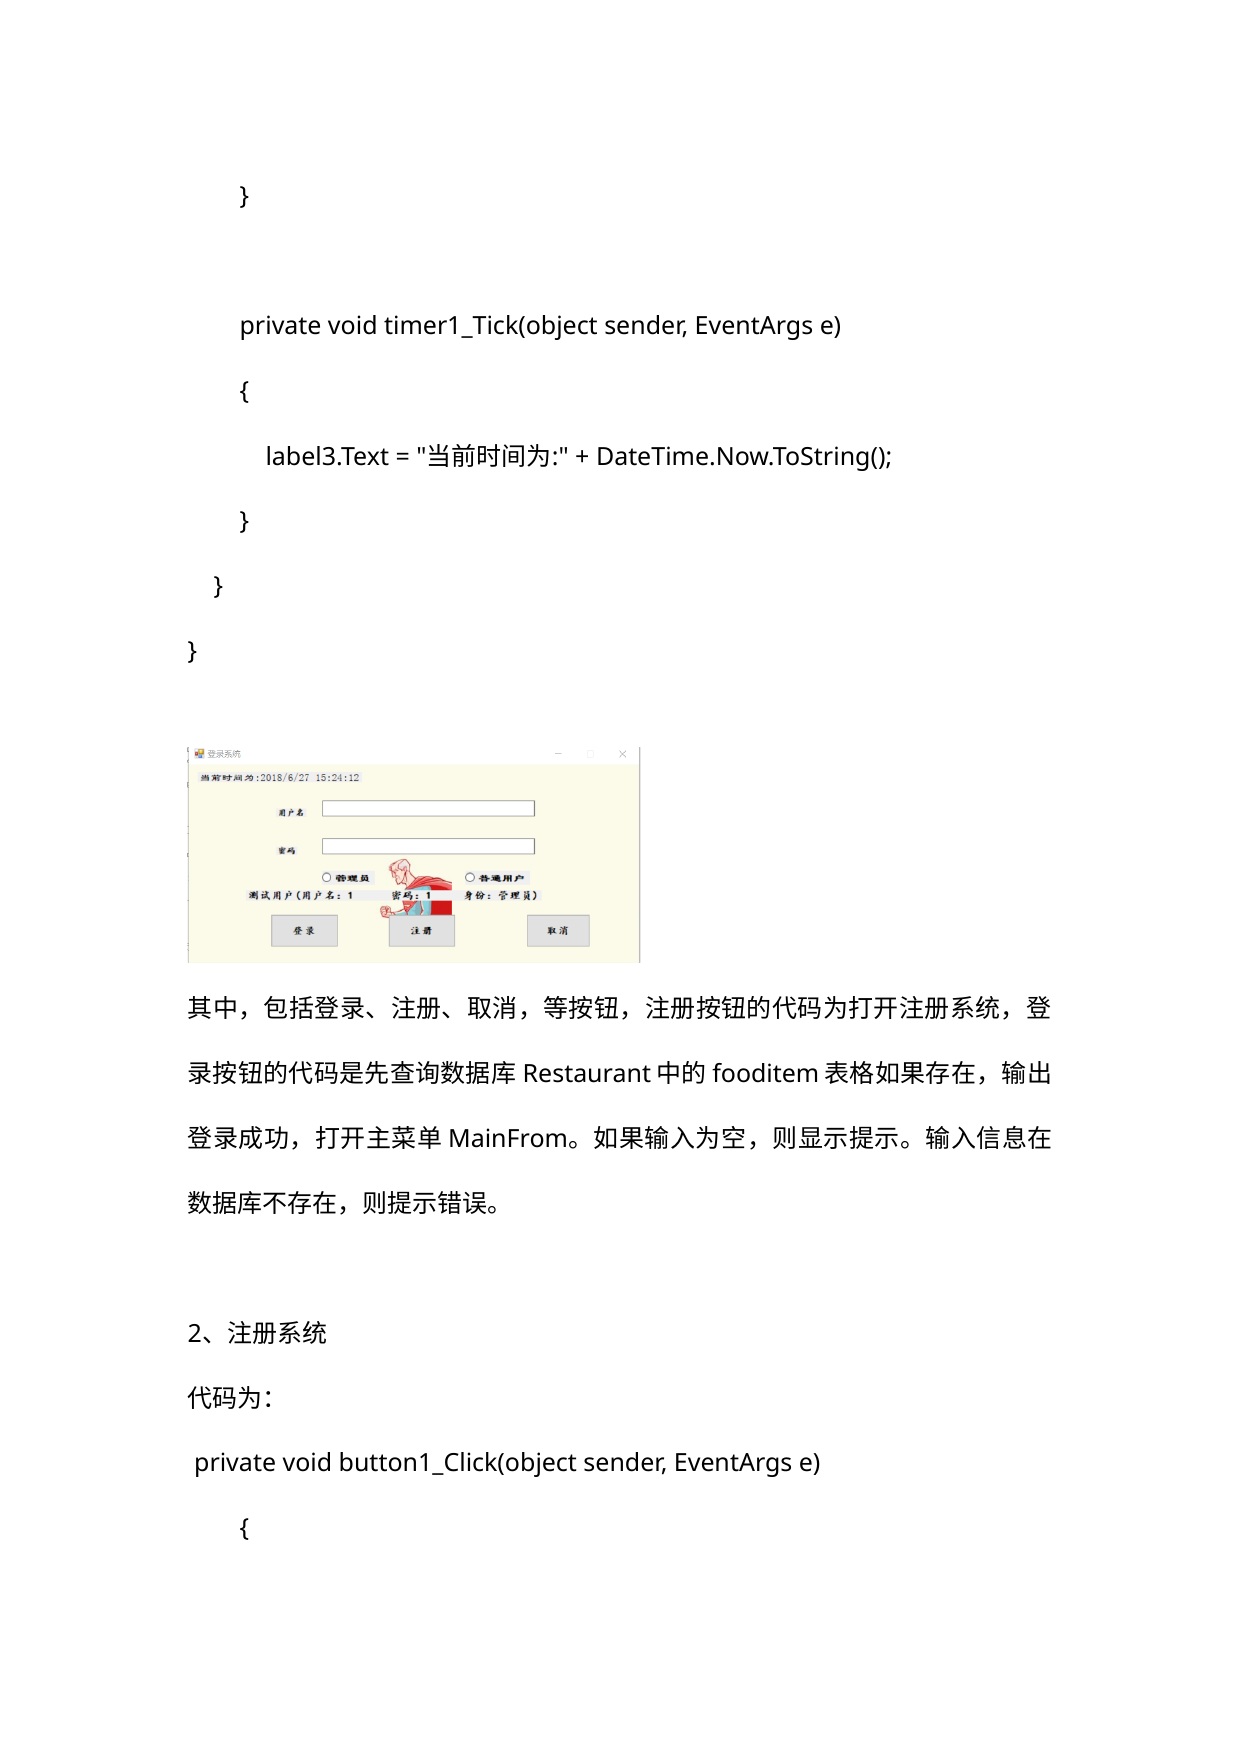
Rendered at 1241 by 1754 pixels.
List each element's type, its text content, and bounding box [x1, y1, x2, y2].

list } [187, 617, 1053, 682]
list { [187, 1494, 1053, 1559]
list 其中，包括登录、注册、取消，等按钮，注册按钮的代码为打开注册系统，登录按钮的代码是先查询数据库Restaurant中的fooditem表格如果存在，输出登录成功，打开主菜单MainFrom。如果输入为空，则显示提示。输入信息在数据库不存在，则提示错误。 [187, 974, 1053, 1234]
list private void timer1_Tick(object sender, EventArgs e) [187, 292, 1053, 357]
list 注册系统 [187, 1299, 1053, 1364]
list 代码为： [187, 1364, 1053, 1429]
list { [187, 357, 1053, 422]
list } [187, 162, 1053, 227]
list private void button1_Click(object sender, EventArgs e) [187, 1429, 1053, 1494]
list label3.Text = "当前时间为:" + DateTime.Now.ToString(); [187, 422, 1053, 487]
picture [187, 747, 641, 963]
list } [187, 552, 1053, 617]
list } [187, 487, 1053, 552]
